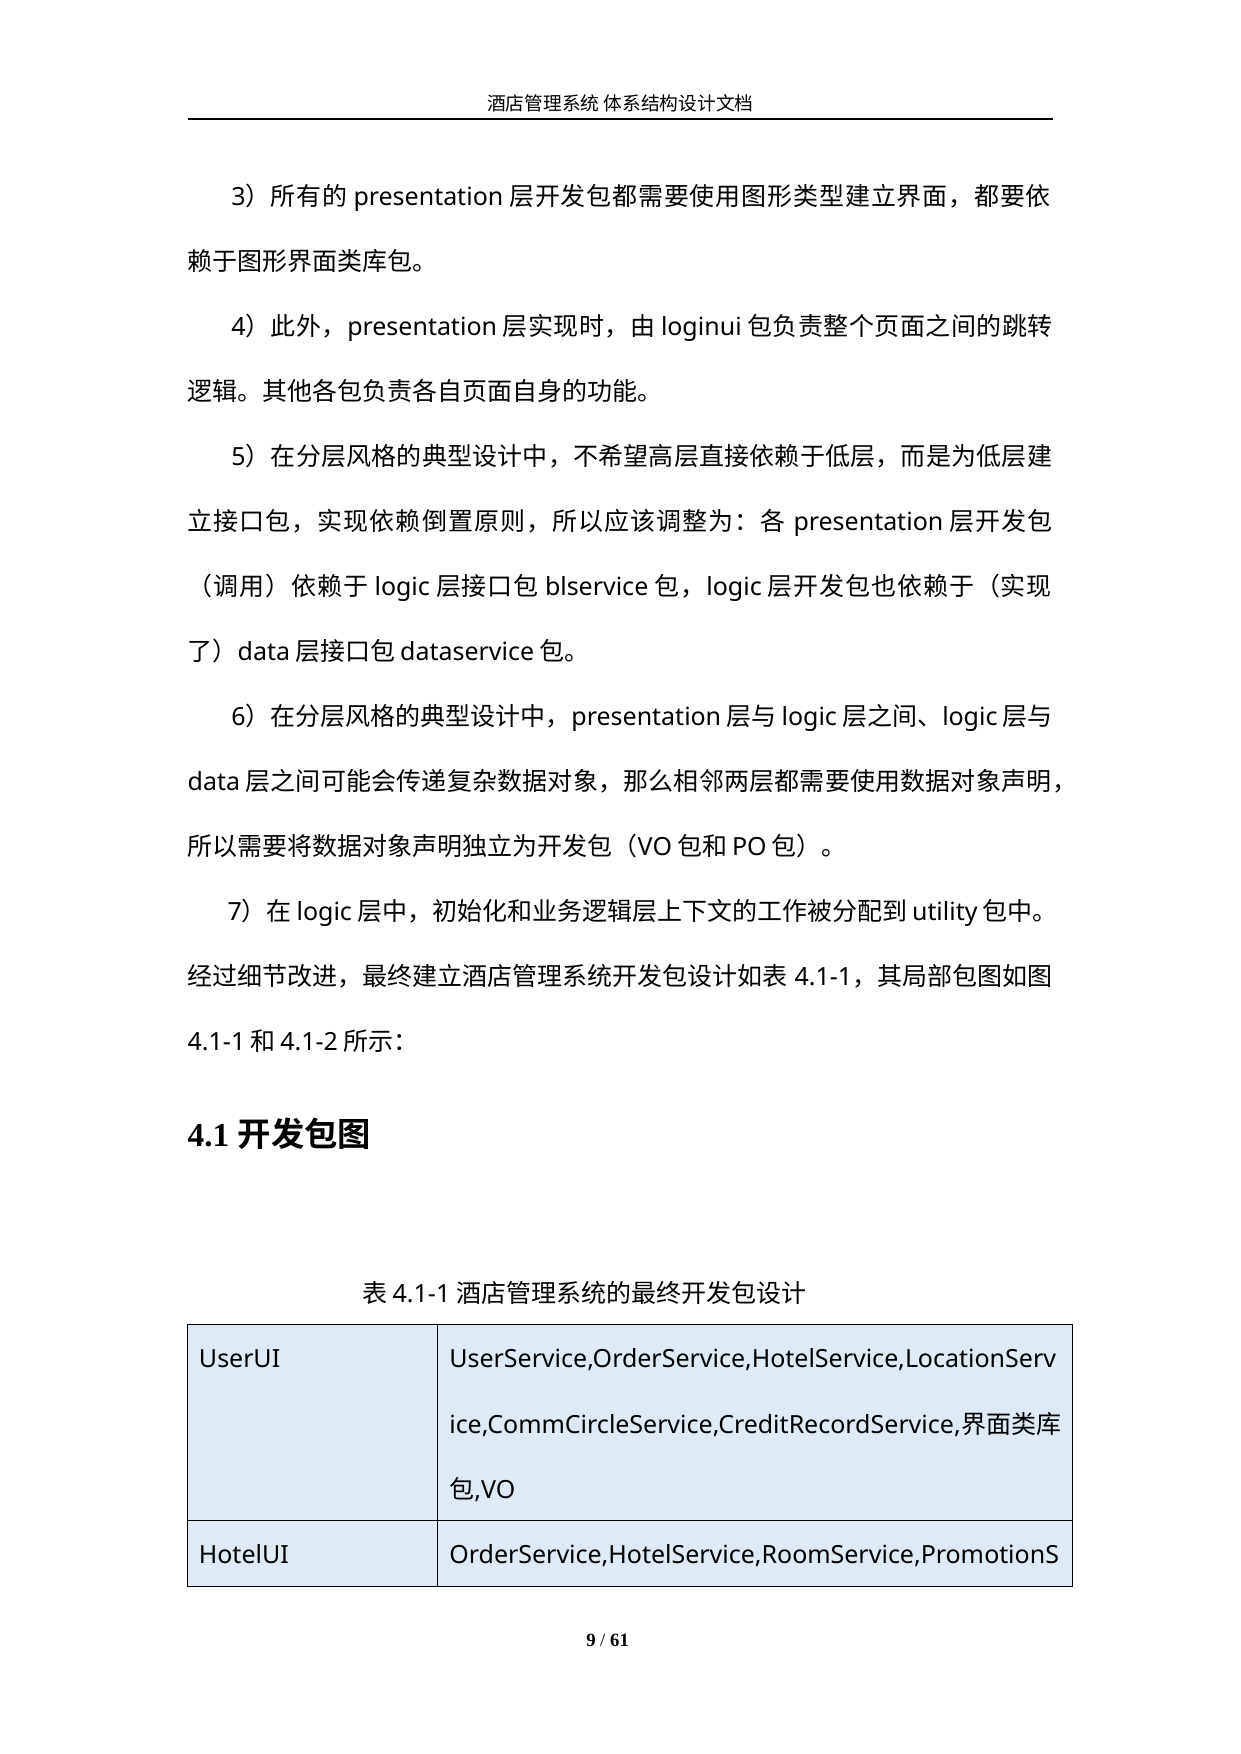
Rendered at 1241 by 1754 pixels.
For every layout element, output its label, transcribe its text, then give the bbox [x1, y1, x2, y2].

table_cell HotelUI [188, 1521, 437, 1586]
text 表4.1-1 酒店管理系统的最终开发包设计 [187, 1259, 1053, 1324]
list 此外，presentation层实现时，由loginui包负责整个页面之间的跳转逻辑。其他各包负责各自页面自身的功能。 [187, 292, 1053, 422]
subtitle 4.1 开发包图 [187, 1099, 1053, 1164]
table_header UserUI [188, 1325, 437, 1520]
list 所有的presentation层开发包都需要使用图形类型建立界面，都要依赖于图形界面类库包。 [187, 162, 1053, 292]
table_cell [438, 1521, 1072, 1586]
text 经过细节改进，最终建立酒店管理系统开发包设计如表4.1-1，其局部包图如图4.1-1和4.1-2所示： [187, 942, 1053, 1072]
table_header UserService,OrderService,HotelService,LocationService,CommCircleService,CreditRecordService,界面类库包,VO [438, 1325, 1072, 1520]
text 7）在logic层中，初始化和业务逻辑层上下文的工作被分配到utility包中。 [187, 877, 1053, 942]
list 在分层风格的典型设计中，不希望高层直接依赖于低层，而是为低层建立接口包，实现依赖倒置原则，所以应该调整为：各presentation层开发包（调用）依赖于logic层接口包blservice包，logic层开发包也依赖于（实现了）data层接口包dataservice包。 [187, 422, 1053, 682]
list 在分层风格的典型设计中，presentation层与logic层之间、logic层与data层之间可能会传递复杂数据对象，那么相邻两层都需要使用数据对象声明，所以需要将数据对象声明独立为开发包（VO包和PO包）。 [187, 682, 1053, 877]
